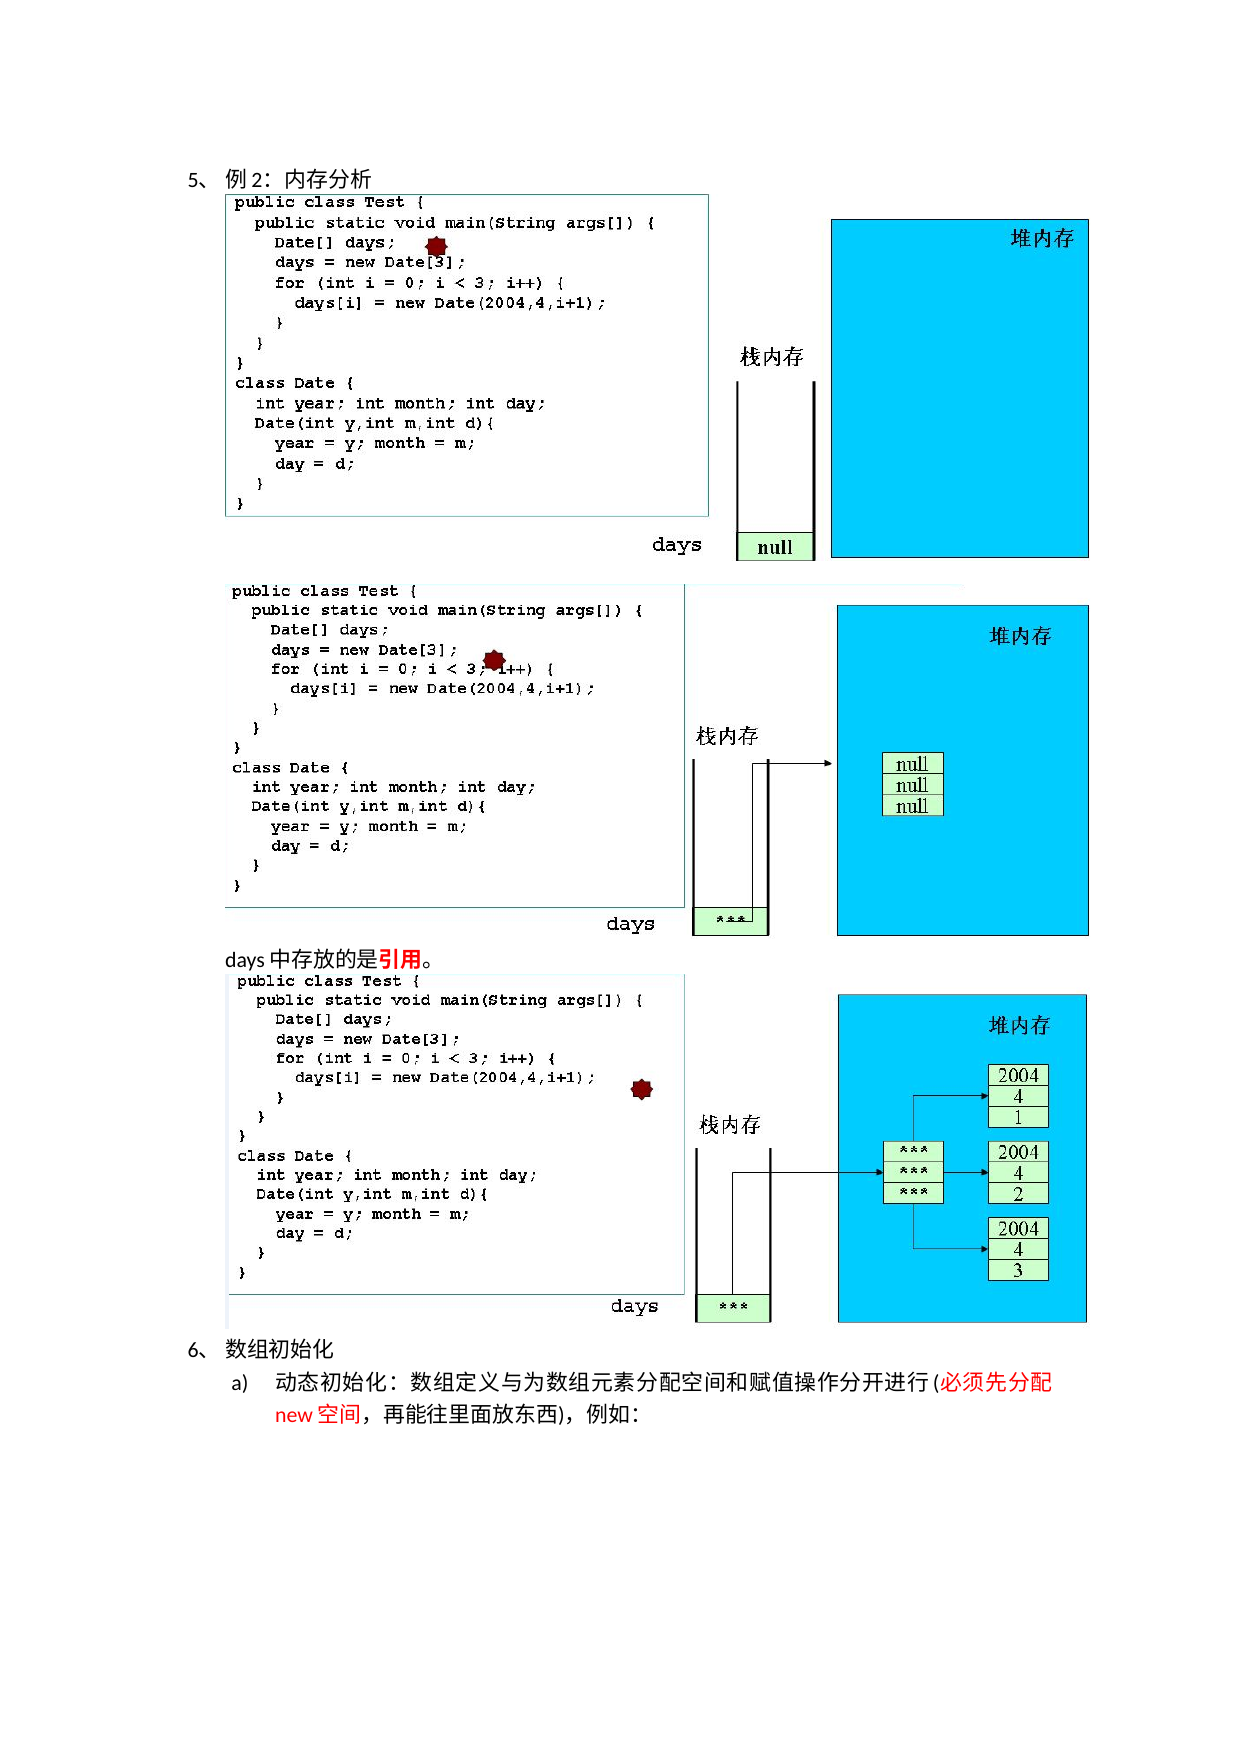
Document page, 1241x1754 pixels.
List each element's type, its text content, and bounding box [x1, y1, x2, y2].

picture [225, 584, 1091, 939]
list 例2：内存分析 [187, 162, 1053, 194]
list 动态初始化：数组定义与为数组元素分配空间和赋值操作分开进行(必须先分配new空间，再能往里面放东西)，例如： [231, 1364, 1053, 1429]
picture [225, 974, 1091, 1329]
list days中存放的是引用。 [225, 942, 1053, 974]
picture [225, 194, 1091, 561]
list 数组初始化 [187, 1332, 1053, 1364]
